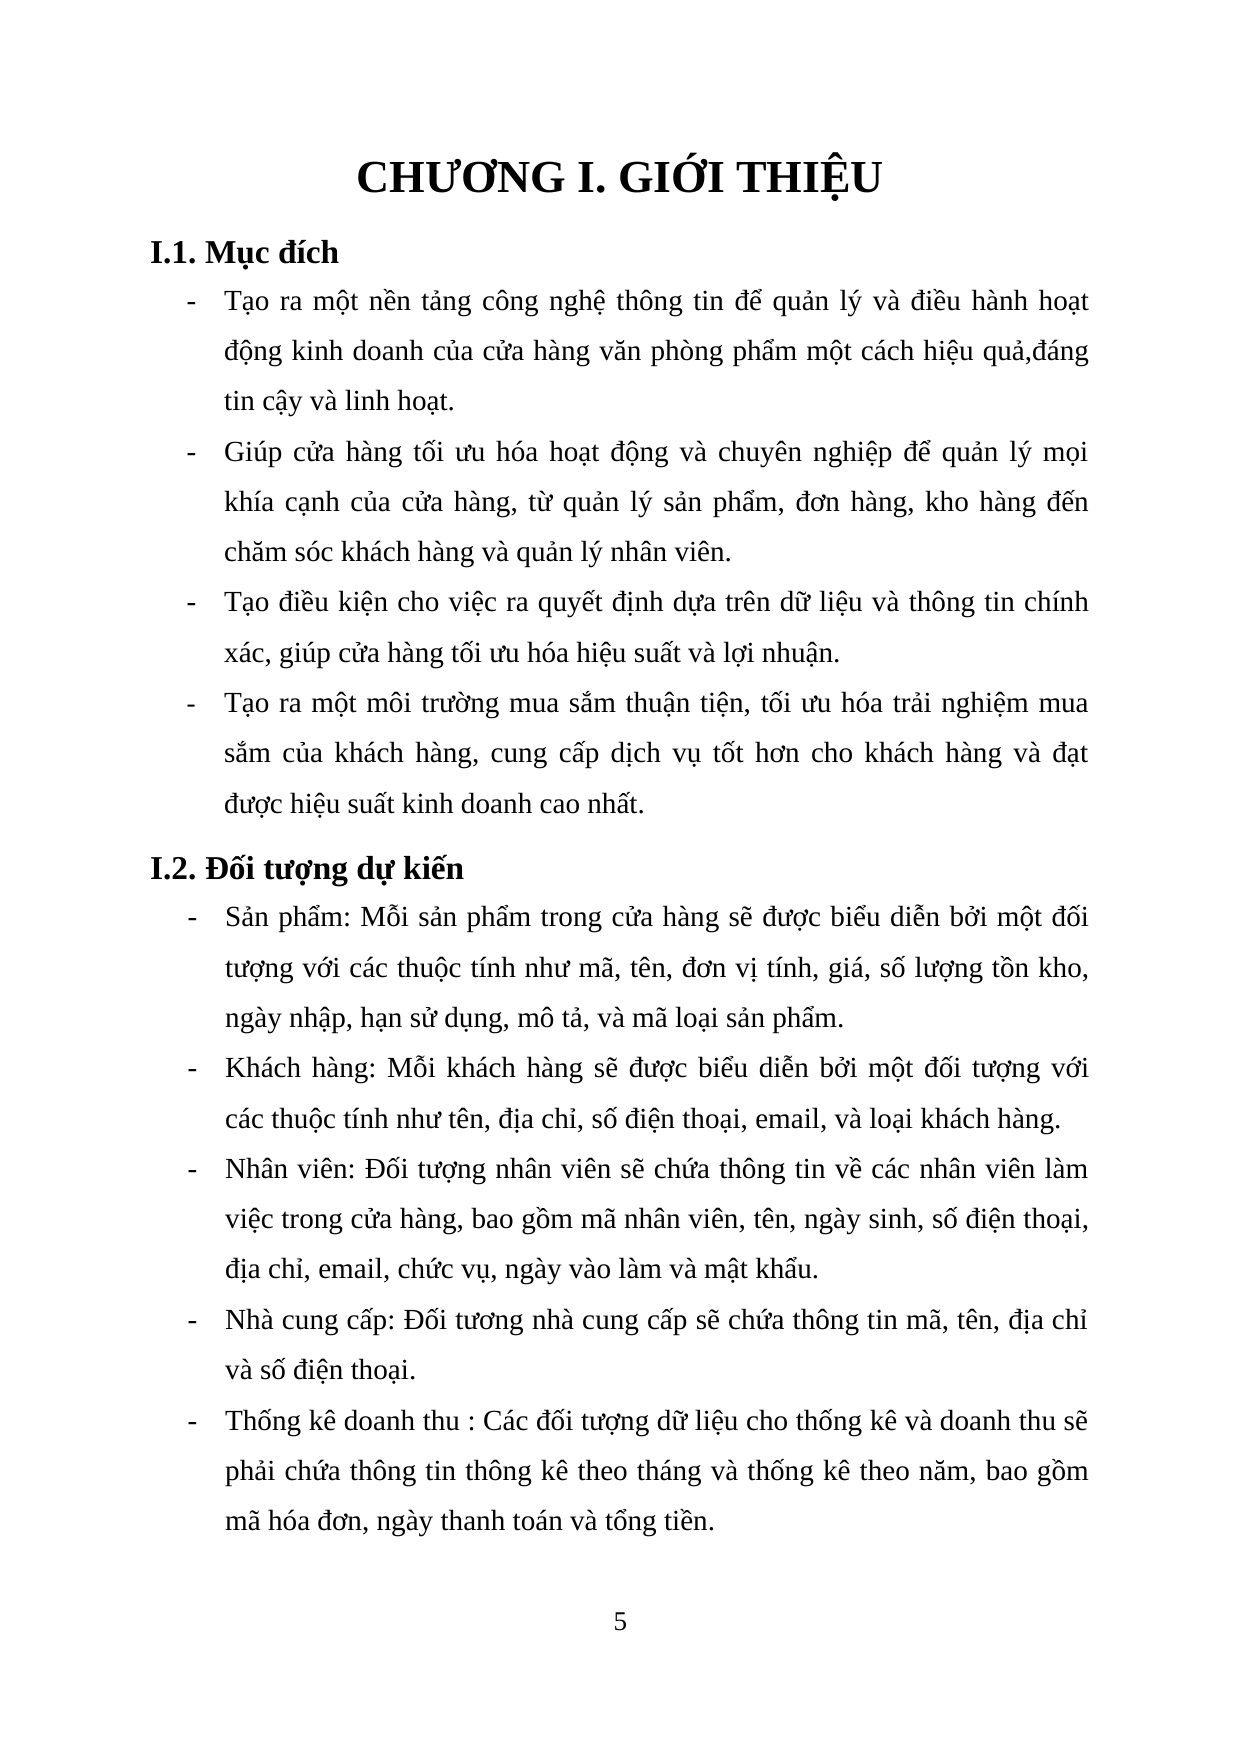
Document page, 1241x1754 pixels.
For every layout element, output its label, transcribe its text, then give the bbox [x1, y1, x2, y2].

text I.2. Đối tượng dự kiến [150, 849, 1090, 887]
list Sản phẩm: Mỗi sản phẩm trong cửa hàng sẽ được biểu diễn bởi một đối tượng với các thuộc tính như mã, tên, đơn vị tính, giá, số lượng tồn kho, ngày nhập, hạn sử dụng, mô tả, và mã loại sản phẩm. [187, 899, 1090, 1034]
list Nhà cung cấp: Đối tương nhà cung cấp sẽ chứa thông tin mã, tên, địa chỉ và số điện thoại. [187, 1302, 1090, 1386]
list Khách hàng: Mỗi khách hàng sẽ được biểu diễn bởi một đối tượng với các thuộc tính như tên, địa chỉ, số điện thoại, email, và loại khách hàng. [187, 1050, 1090, 1134]
list Tạo ra một môi trường mua sắm thuận tiện, tối ưu hóa trải nghiệm mua sắm của khách hàng, cung cấp dịch vụ tốt hơn cho khách hàng và đạt được hiệu suất kinh doanh cao nhất. [186, 685, 1090, 819]
list Giúp cửa hàng tối ưu hóa hoạt động và chuyên nghiệp để quản lý mọi khía cạnh của cửa hàng, từ quản lý sản phẩm, đơn hàng, kho hàng đến chăm sóc khách hàng và quản lý nhân viên. [186, 434, 1090, 568]
list Tạo ra một nền tảng công nghệ thông tin để quản lý và điều hành hoạt động kinh doanh của cửa hàng văn phòng phẩm một cách hiệu quả,đáng tin cậy và linh hoạt. [186, 283, 1090, 417]
text CHƯƠNG I. GIỚI THIỆU [150, 150, 1090, 203]
list Tạo điều kiện cho việc ra quyết định dựa trên dữ liệu và thông tin chính xác, giúp cửa hàng tối ưu hóa hiệu suất và lợi nhuận. [186, 584, 1090, 668]
text I.1. Mục đích [150, 232, 1090, 270]
list Nhân viên: Đối tượng nhân viên sẽ chứa thông tin về các nhân viên làm việc trong cửa hàng, bao gồm mã nhân viên, tên, ngày sinh, số điện thoại, địa chỉ, email, chức vụ, ngày vào làm và mật khẩu. [187, 1151, 1090, 1285]
list Thống kê doanh thu : Các đối tượng dữ liệu cho thống kê và doanh thu sẽ phải chứa thông tin thông kê theo tháng và thống kê theo năm, bao gồm mã hóa đơn, ngày thanh toán và tổng tiền. [187, 1403, 1090, 1537]
